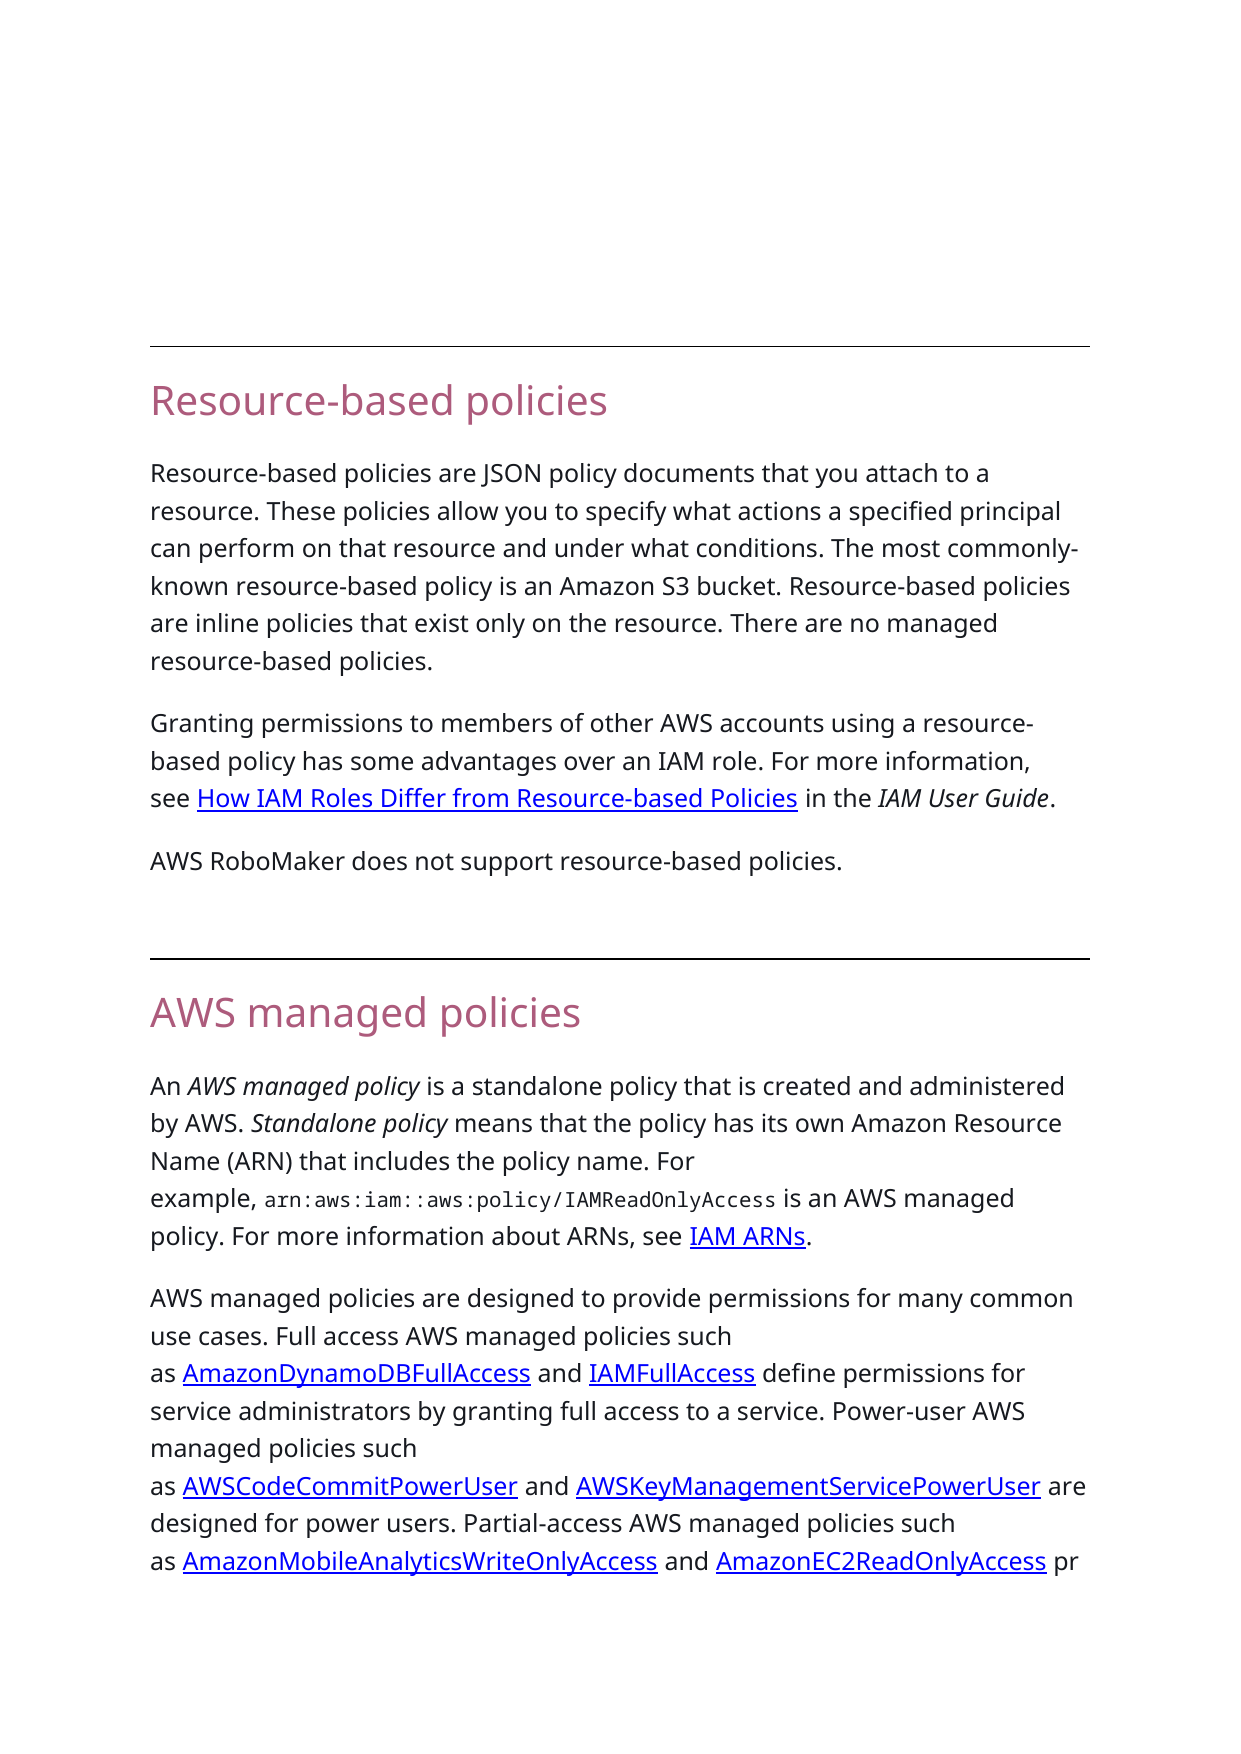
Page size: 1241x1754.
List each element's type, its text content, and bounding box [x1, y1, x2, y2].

text Resource-based policies are JSON policy documents that you attach to a resource. These policies allow you to specify what actions a specified principal can perform on that resource and under what conditions. The most commonly-known resource-based policy is an Amazon S3 bucket. Resource-based policies are inline policies that exist only on the resource. There are no managed resource-based policies. [150, 453, 1090, 678]
text AWS RoboMaker does not support resource-based policies. [150, 840, 1090, 878]
subtitle Resource-based policies [150, 347, 1090, 428]
text An AWS managed policy is a standalone policy that is created and administered by AWS. Standalone policy means that the policy has its own Amazon Resource Name (ARN) that includes the policy name. For example, arn:aws:iam::aws:policy/IAMReadOnlyAccess is an AWS managed policy. For more information about ARNs, see IAM ARNs. [150, 1065, 1090, 1252]
subtitle AWS managed policies [150, 960, 1090, 1040]
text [150, 1277, 1090, 1577]
text Granting permissions to members of other AWS accounts using a resource-based policy has some advantages over an IAM role. For more information, see How IAM Roles Differ from Resource-based Policies in the IAM User Guide. [150, 703, 1090, 815]
